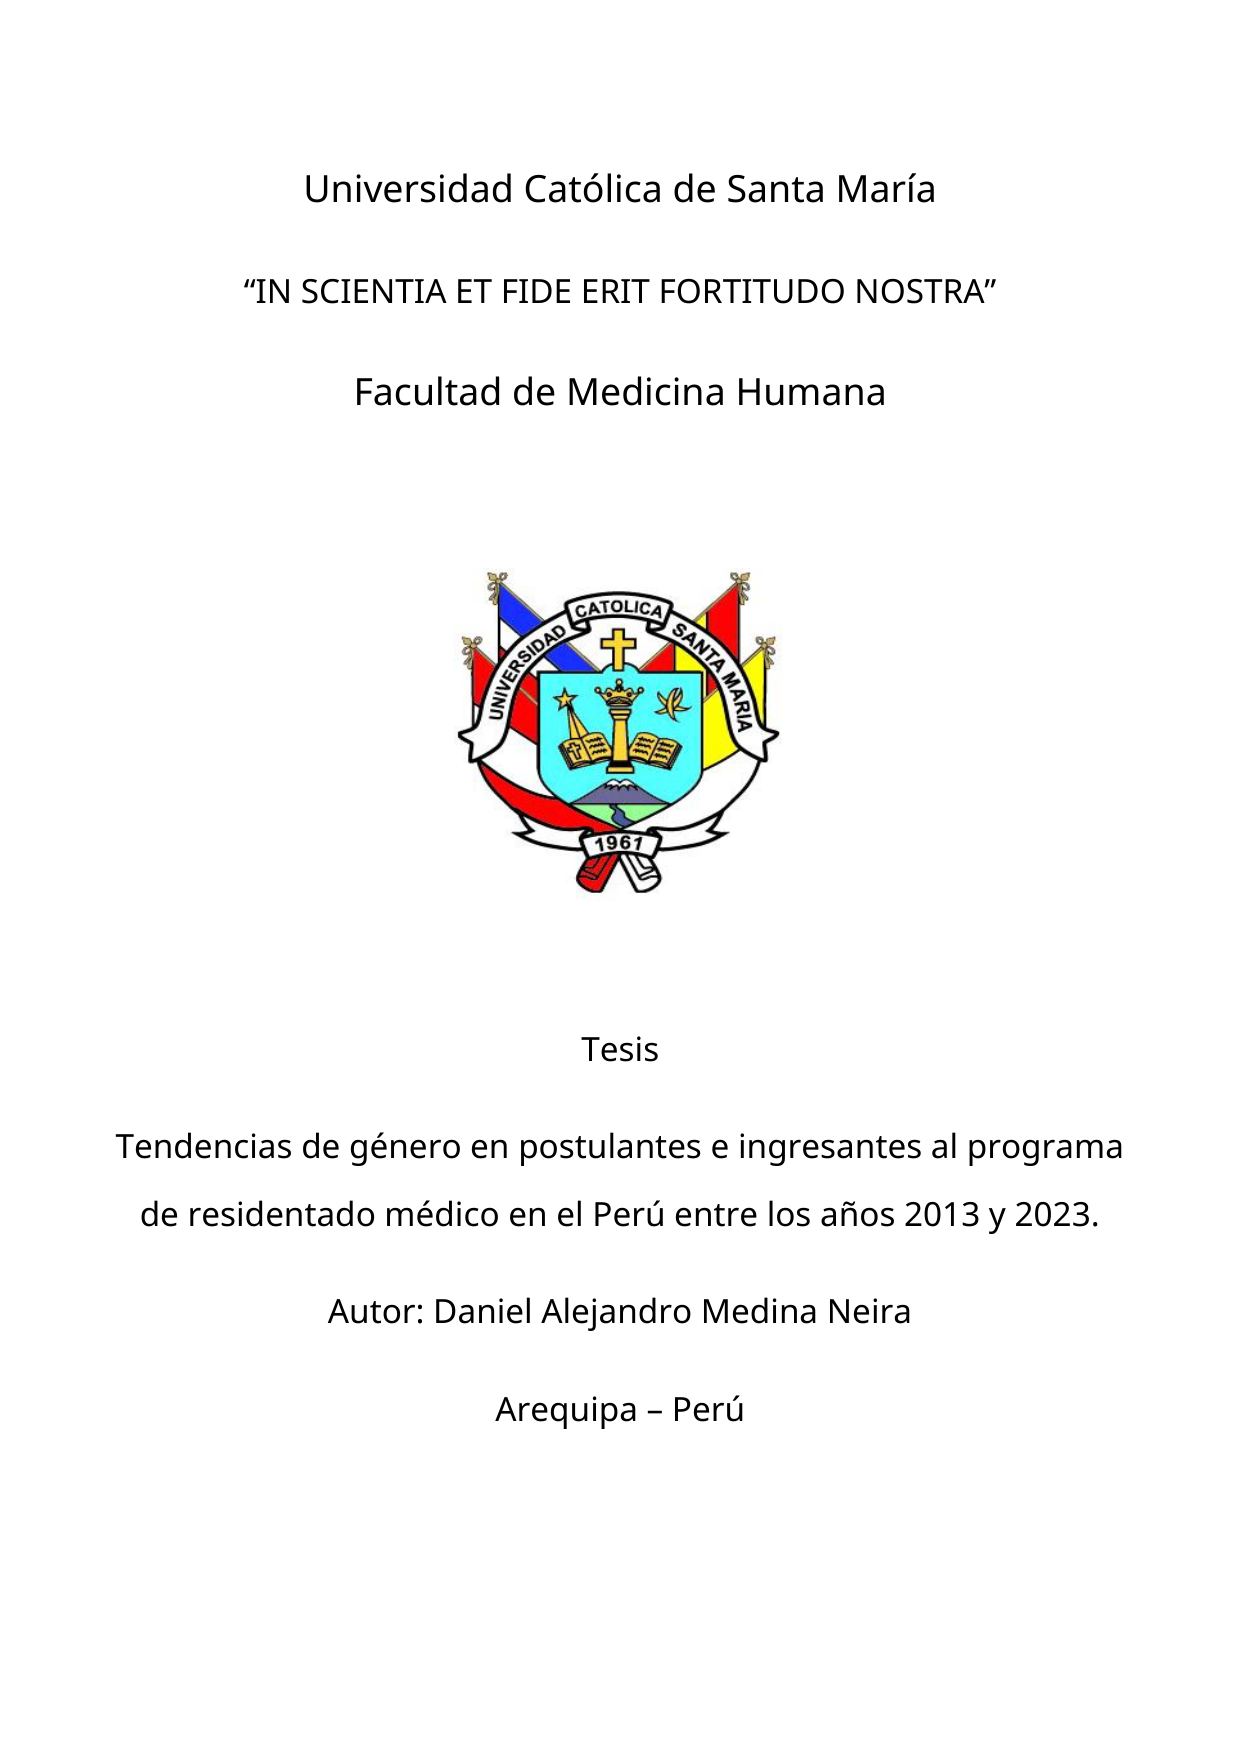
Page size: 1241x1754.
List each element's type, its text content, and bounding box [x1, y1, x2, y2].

text Autor: Daniel Alejandro Medina Neira [112, 1288, 1128, 1334]
text “IN SCIENTIA ET FIDE ERIT FORTITUDO NOSTRA” [112, 268, 1128, 314]
text Tesis [112, 1026, 1128, 1071]
text Universidad Católica de Santa María [112, 162, 1128, 213]
picture [453, 568, 787, 901]
text Arequipa – Perú [112, 1386, 1128, 1431]
text Facultad de Medicina Humana [112, 366, 1128, 417]
text Tendencias de género en postulantes e ingresantes al programa de residentado médico en el Perú entre los años 2013 y 2023. [112, 1123, 1128, 1236]
